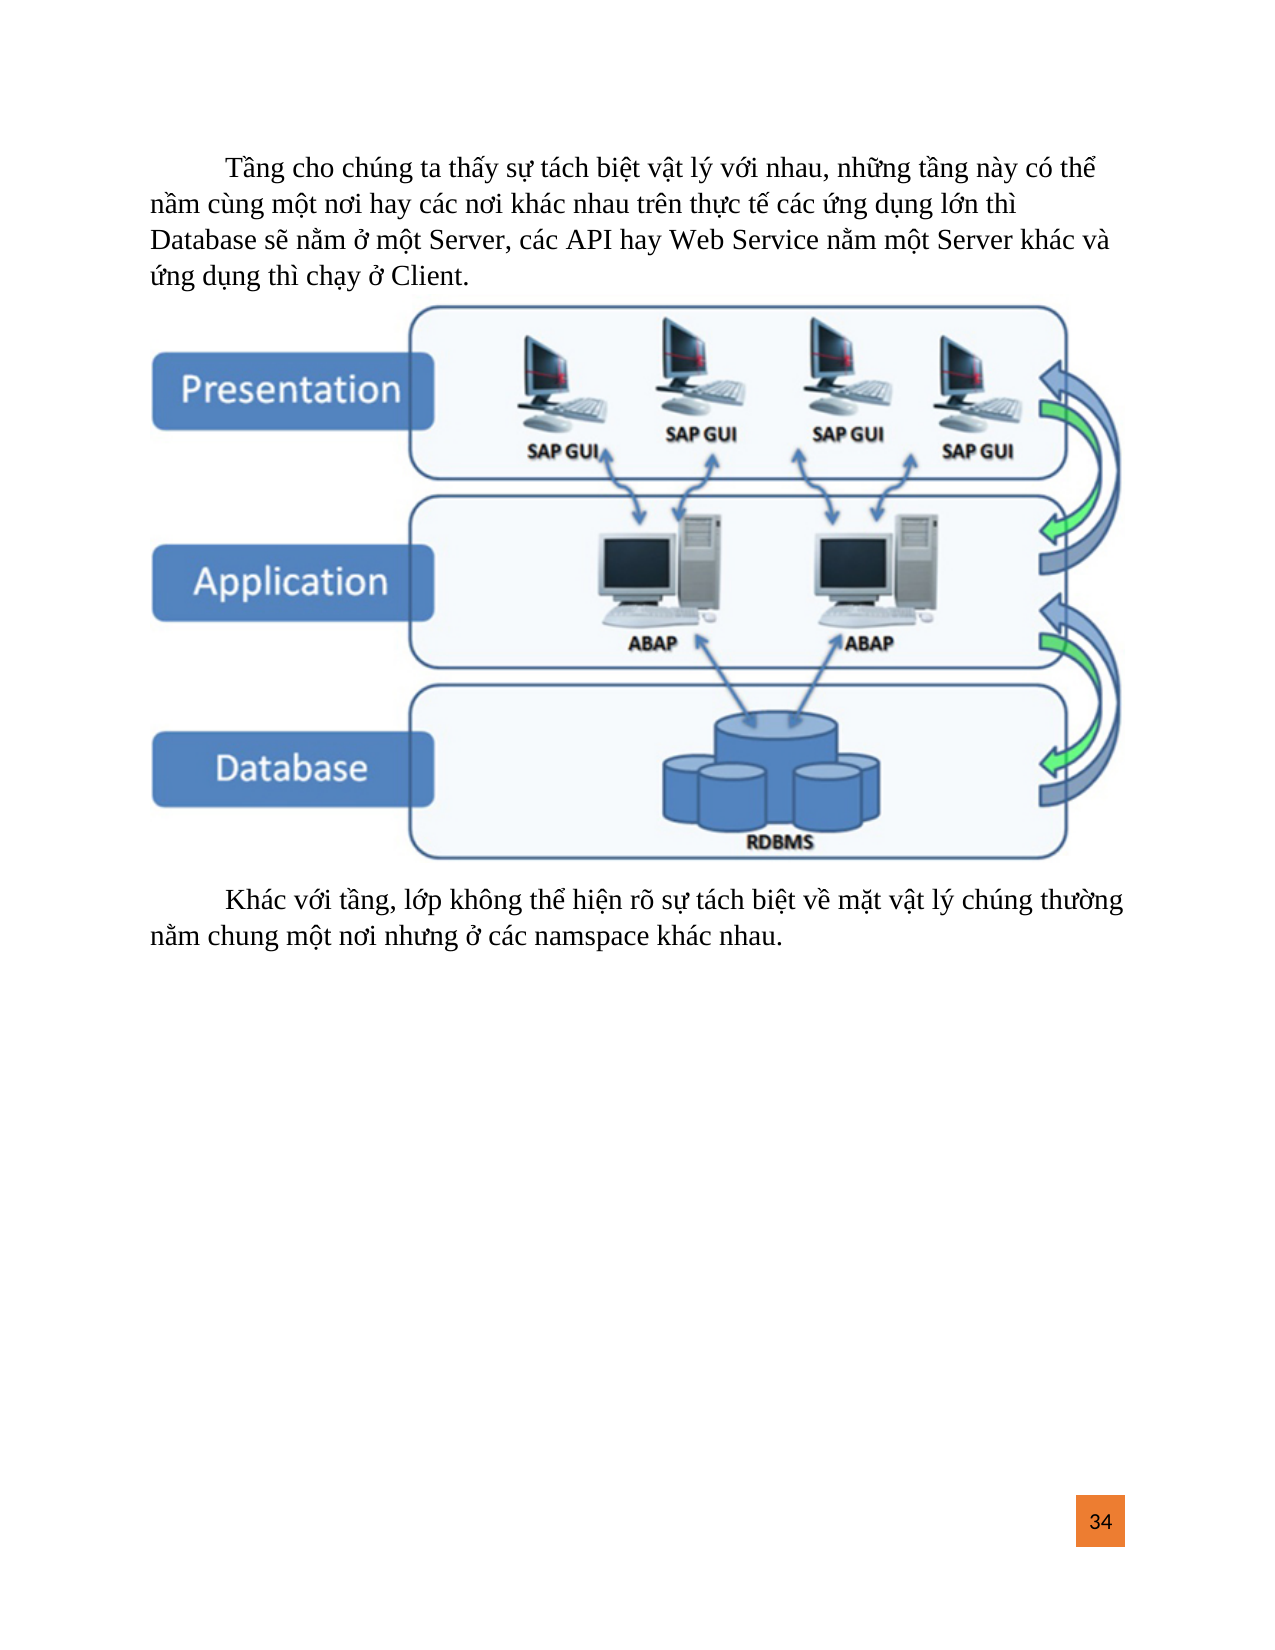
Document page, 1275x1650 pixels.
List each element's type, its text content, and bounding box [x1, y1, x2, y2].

text Tầng cho chúng ta thấy sự tách biệt vật lý với nhau, những tầng này có thể nầm cùng một nơi hay các nơi khác nhau trên thực tế các ứng dụng lớn thì Database sẽ nằm ở một Server, các API hay Web Service nằm một Server khác và ứng dụng thì chạy ở Client. [150, 150, 1125, 294]
picture [150, 294, 1125, 863]
text Khác với tầng, lớp không thể hiện rõ sự tách biệt về mặt vật lý chúng thường nằm chung một nơi nhưng ở các namspace khác nhau. [150, 882, 1125, 951]
